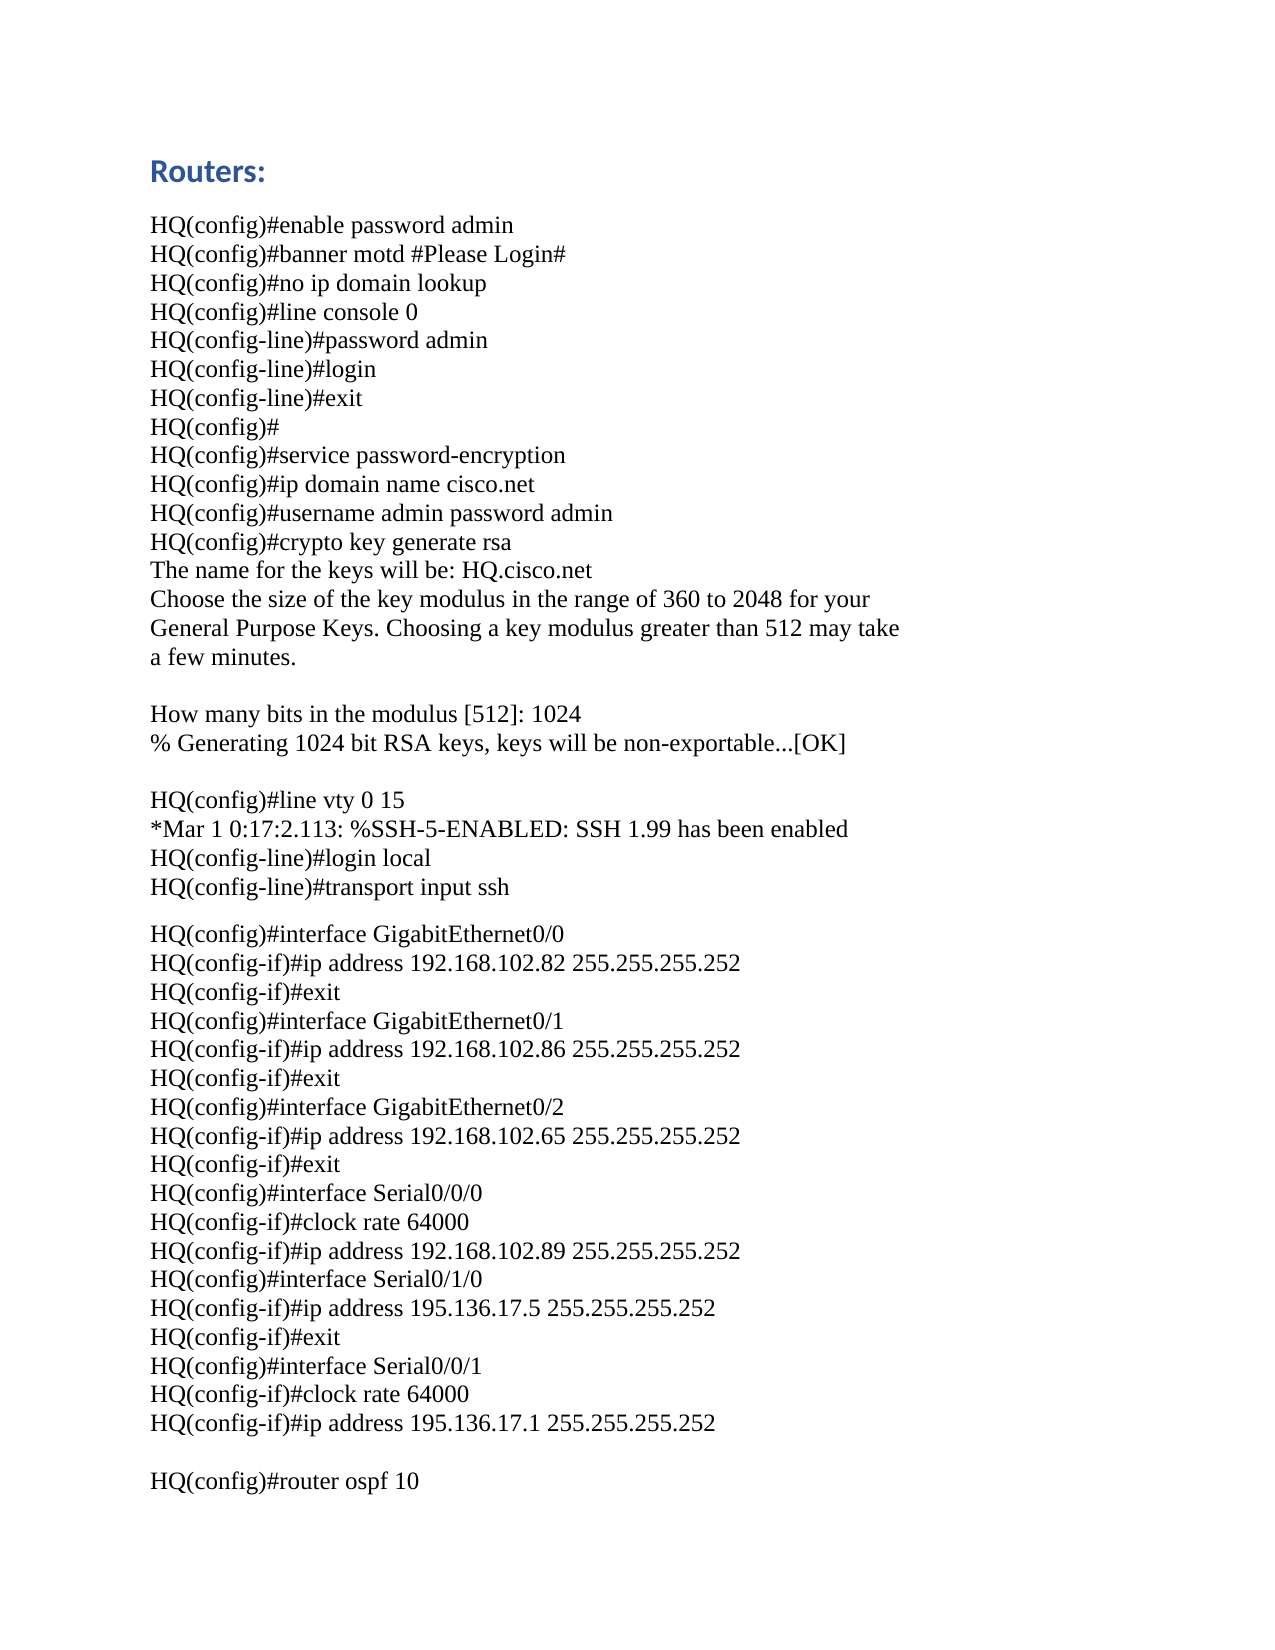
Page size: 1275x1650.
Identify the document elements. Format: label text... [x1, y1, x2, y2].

text HQ(config)#interface Serial0/0/0 [150, 1178, 1125, 1207]
text HQ(config)#ip domain name cisco.net [150, 469, 1125, 498]
text HQ(config-if)#clock rate 64000 [150, 1207, 1125, 1236]
text HQ(config)#crypto key generate rsa [150, 527, 1125, 556]
text HQ(config)#interface GigabitEthernet0/2 [150, 1092, 1125, 1121]
text HQ(config-if)#exit [150, 1149, 1125, 1178]
text HQ(config)#interface Serial0/1/0 [150, 1264, 1125, 1293]
text HQ(config-line)#transport input ssh [150, 872, 1125, 901]
text HQ(config)# [150, 412, 1125, 441]
text HQ(config)#banner motd #Please Login# [150, 239, 1125, 268]
text HQ(config-if)#ip address 192.168.102.86 255.255.255.252 [150, 1034, 1125, 1063]
text Choose the size of the key modulus in the range of 360 to 2048 for your [150, 584, 1125, 613]
text HQ(config-line)#exit [150, 383, 1125, 412]
text HQ(config-if)#exit [150, 977, 1125, 1006]
text HQ(config-if)#exit [150, 1322, 1125, 1351]
text HQ(config-if)#ip address 195.136.17.1 255.255.255.252 [150, 1408, 1125, 1437]
text HQ(config-if)#clock rate 64000 [150, 1379, 1125, 1408]
text HQ(config)#no ip domain lookup [150, 268, 1125, 297]
text % Generating 1024 bit RSA keys, keys will be non-exportable...[OK] [150, 728, 1125, 757]
text HQ(config)#username admin password admin [150, 498, 1125, 527]
text HQ(config)#interface GigabitEthernet0/0 [150, 919, 1125, 948]
text *Mar 1 0:17:2.113: %SSH-5-ENABLED: SSH 1.99 has been enabled [150, 814, 1125, 843]
text HQ(config)#line console 0 [150, 297, 1125, 326]
text How many bits in the modulus [512]: 1024 [150, 699, 1125, 728]
text HQ(config)#interface GigabitEthernet0/1 [150, 1006, 1125, 1034]
text HQ(config-if)#exit [150, 1063, 1125, 1092]
text Routers: [150, 150, 1125, 191]
text HQ(config-line)#login local [150, 843, 1125, 872]
text HQ(config)#service password-encryption [150, 441, 1125, 469]
text General Purpose Keys. Choosing a key modulus greater than 512 may take [150, 613, 1125, 642]
text HQ(config)#enable password admin [150, 211, 1125, 239]
text HQ(config)#router ospf 10 [150, 1466, 1125, 1494]
text HQ(config-if)#ip address 192.168.102.89 255.255.255.252 [150, 1236, 1125, 1264]
text HQ(config-if)#ip address 192.168.102.82 255.255.255.252 [150, 948, 1125, 977]
text HQ(config-line)#login [150, 354, 1125, 383]
text a few minutes. [150, 642, 1125, 671]
text HQ(config)#line vty 0 15 [150, 786, 1125, 814]
text HQ(config-if)#ip address 192.168.102.65 255.255.255.252 [150, 1121, 1125, 1149]
text HQ(config)#interface Serial0/0/1 [150, 1351, 1125, 1379]
text HQ(config-if)#ip address 195.136.17.5 255.255.255.252 [150, 1293, 1125, 1322]
text HQ(config-line)#password admin [150, 326, 1125, 354]
text The name for the keys will be: HQ.cisco.net [150, 556, 1125, 584]
